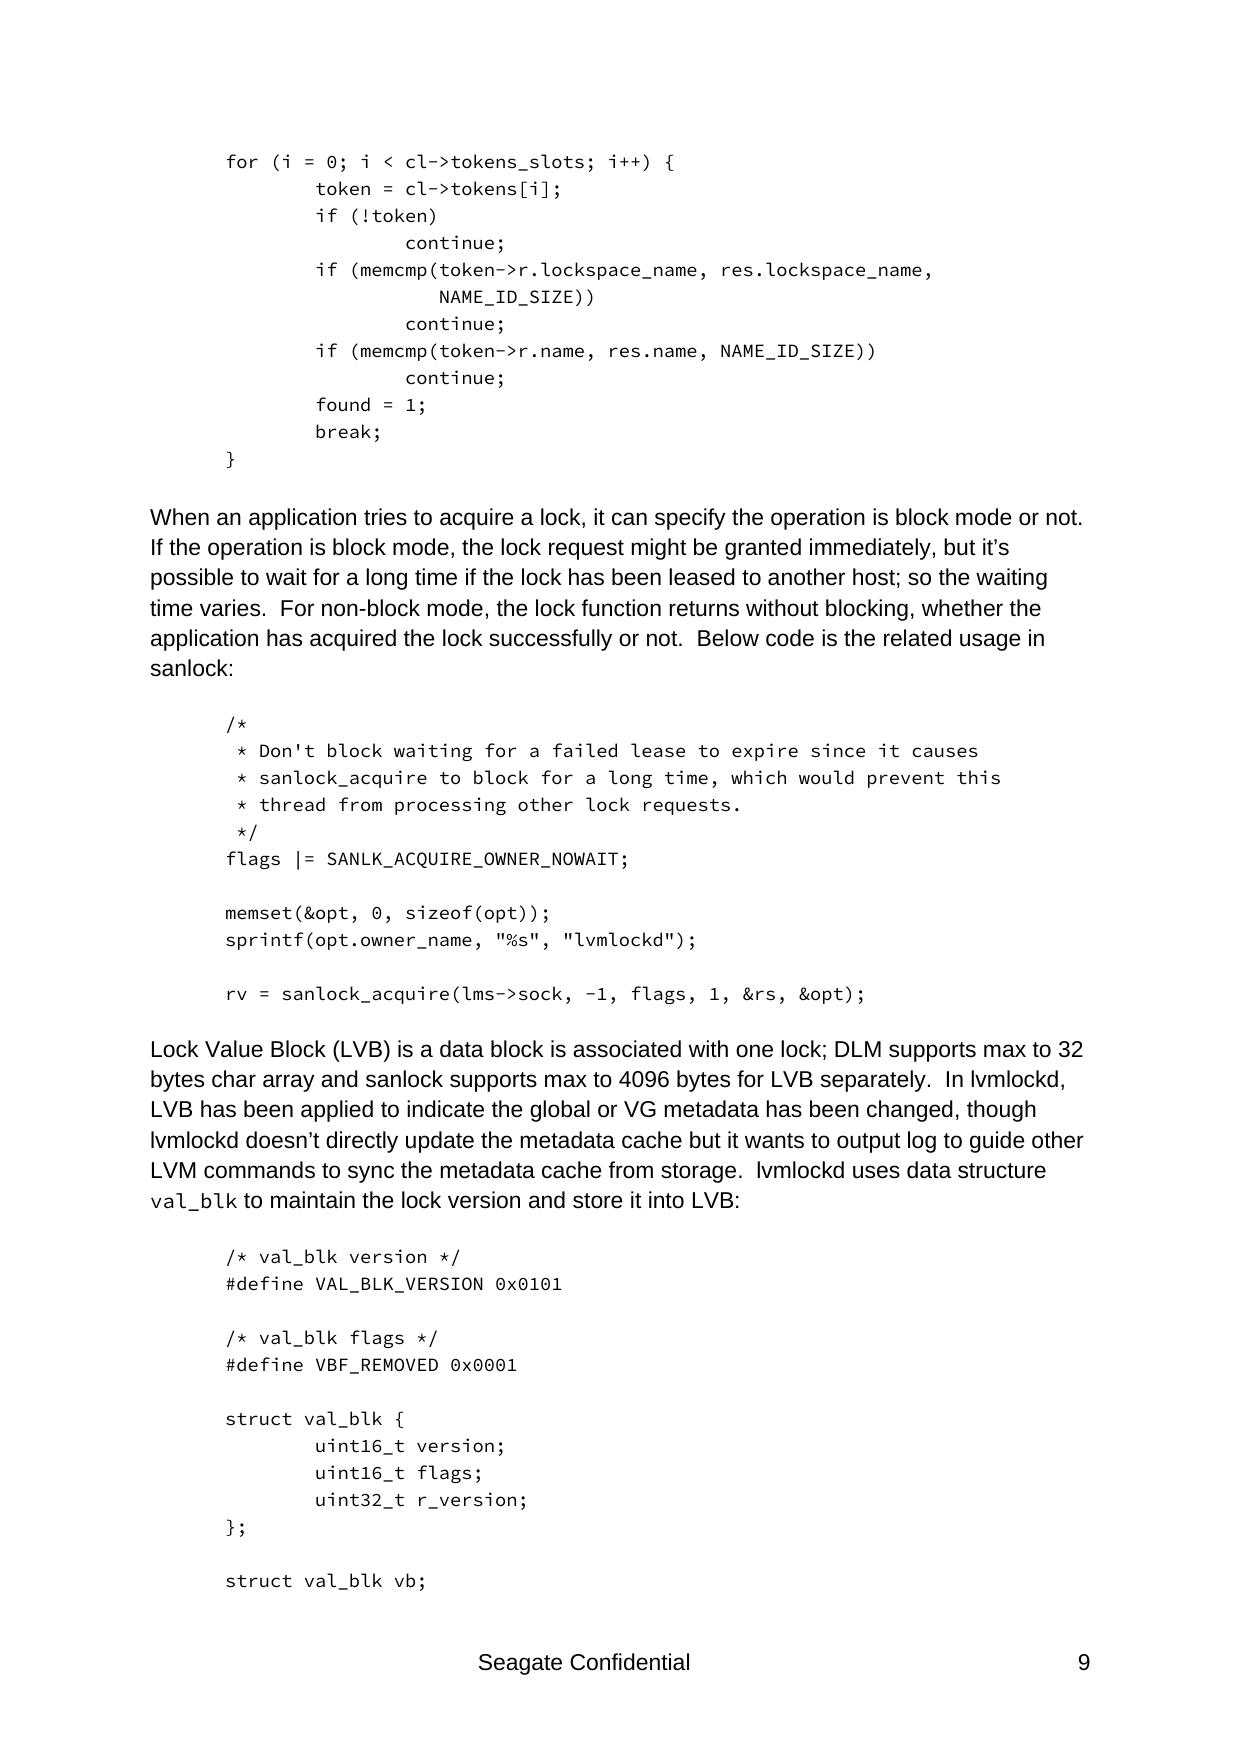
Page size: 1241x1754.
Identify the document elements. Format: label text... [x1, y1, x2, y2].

text * sanlock_acquire to block for a long time, which would prevent this [225, 766, 1090, 790]
text */ [225, 820, 1090, 844]
text continue; [225, 231, 1090, 254]
text struct val_blk vb; [225, 1569, 1090, 1592]
text #define VBF_REMOVED 0x0001 [225, 1353, 1090, 1377]
text /* val_blk flags */ [225, 1326, 1090, 1350]
text Lock Value Block (LVB) is a data block is associated with one lock; DLM supports max to 32 bytes char array and sanlock supports max to 4096 bytes for LVB separately. In lvmlockd, LVB has been applied to indicate the global or VG metadata has been changed, though lvmlockd doesn’t directly update the metadata cache but it wants to output log to guide other LVM commands to sync the metadata cache from storage. lvmlockd uses data structure val_blk to maintain the lock version and store it into LVB: [150, 1036, 1090, 1214]
text /* val_blk version */ [225, 1245, 1090, 1269]
text uint16_t flags; [225, 1461, 1090, 1484]
text } [225, 447, 1090, 470]
text * Don't block waiting for a failed lease to expire since it causes [225, 739, 1090, 763]
text memset(&opt, 0, sizeof(opt)); [225, 901, 1090, 924]
text break; [225, 420, 1090, 443]
text for (i = 0; i < cl->tokens_slots; i++) { [225, 150, 1090, 173]
text sprintf(opt.owner_name, "%s", "lvmlockd"); [225, 928, 1090, 952]
text struct val_blk { [225, 1407, 1090, 1431]
text #define VAL_BLK_VERSION 0x0101 [225, 1272, 1090, 1296]
text continue; [225, 366, 1090, 389]
text When an application tries to acquire a lock, it can specify the operation is block mode or not. If the operation is block mode, the lock request might be granted immediately, but it’s possible to wait for a long time if the lock has been leased to another host; so the waiting time varies. For non-block mode, the lock function returns without blocking, whether the application has acquired the lock successfully or not. Below code is the related usage in sanlock: [150, 504, 1090, 681]
text flags |= SANLK_ACQUIRE_OWNER_NOWAIT; [225, 847, 1090, 871]
text found = 1; [225, 393, 1090, 416]
text rv = sanlock_acquire(lms->sock, -1, flags, 1, &rs, &opt); [225, 982, 1090, 1006]
text uint16_t version; [225, 1434, 1090, 1458]
text if (!token) [225, 204, 1090, 227]
text continue; [225, 312, 1090, 335]
text }; [225, 1515, 1090, 1538]
text if (memcmp(token->r.lockspace_name, res.lockspace_name, [225, 258, 1090, 281]
text NAME_ID_SIZE)) [225, 285, 1090, 308]
text if (memcmp(token->r.name, res.name, NAME_ID_SIZE)) [225, 339, 1090, 362]
text * thread from processing other lock requests. [225, 793, 1090, 817]
text token = cl->tokens[i]; [225, 177, 1090, 201]
text /* [225, 712, 1090, 736]
text uint32_t r_version; [225, 1488, 1090, 1512]
